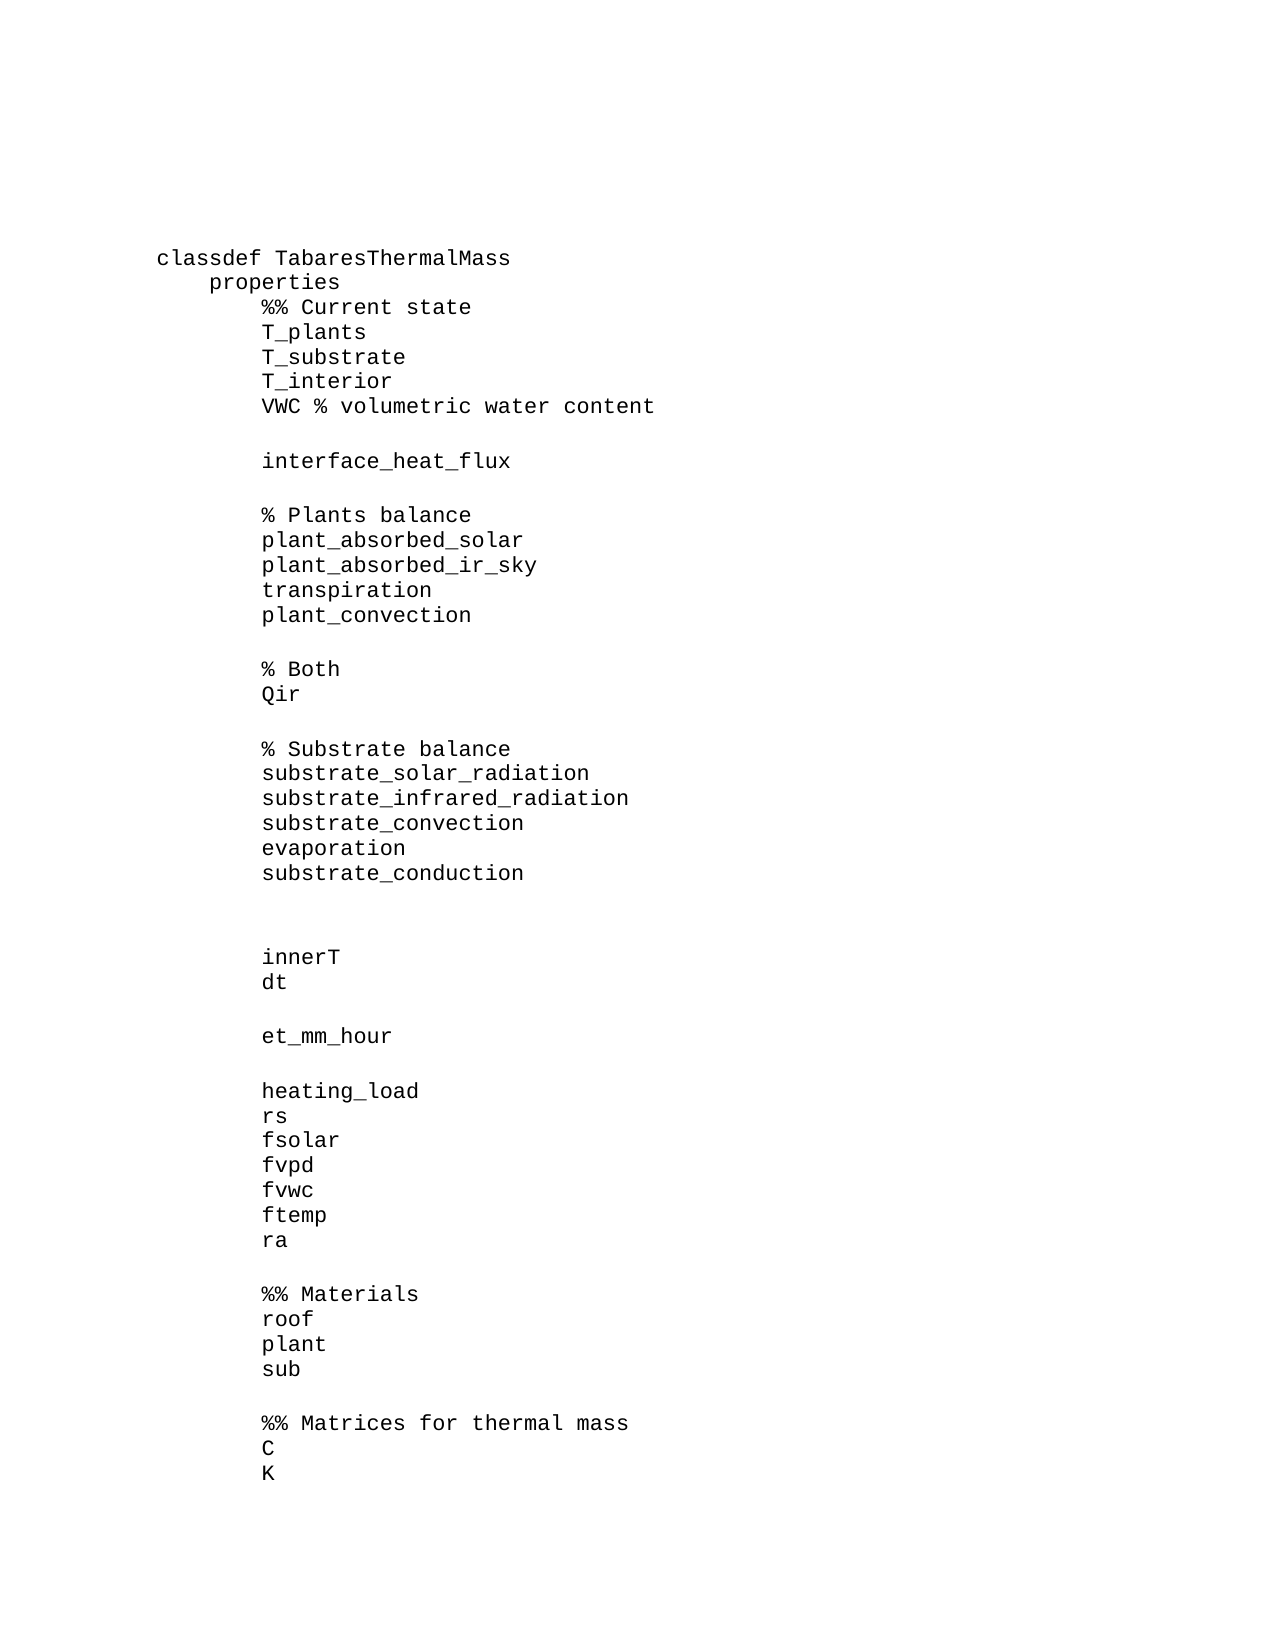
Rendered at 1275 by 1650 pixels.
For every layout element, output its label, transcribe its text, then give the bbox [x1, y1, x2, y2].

text Qir [156, 683, 1118, 708]
text %% Materials [156, 1283, 1118, 1308]
text fvwc [156, 1179, 1118, 1204]
text substrate_infrared_radiation [156, 787, 1118, 812]
text % Substrate balance [156, 738, 1118, 763]
text ra [156, 1229, 1118, 1254]
text dt [156, 971, 1118, 996]
text substrate_convection [156, 812, 1118, 837]
text substrate_conduction [156, 862, 1118, 887]
text T_substrate [156, 346, 1118, 371]
text plant [156, 1333, 1118, 1358]
text fsolar [156, 1130, 1118, 1154]
text et_mm_hour [156, 1026, 1118, 1050]
text plant_convection [156, 604, 1118, 629]
text properties [156, 272, 1118, 296]
text substrate_solar_radiation [156, 763, 1118, 787]
text classdef TabaresThermalMass [156, 247, 1118, 272]
text roof [156, 1308, 1118, 1333]
text ftemp [156, 1204, 1118, 1229]
text % Plants balance [156, 505, 1118, 529]
text T_interior [156, 371, 1118, 396]
text plant_absorbed_solar [156, 529, 1118, 554]
text sub [156, 1358, 1118, 1383]
text %% Current state [156, 296, 1118, 321]
text VWC % volumetric water content [156, 396, 1118, 420]
text evaporation [156, 837, 1118, 862]
text K [156, 1462, 1118, 1487]
text rs [156, 1105, 1118, 1130]
text fvpd [156, 1154, 1118, 1179]
text interface_heat_flux [156, 450, 1118, 475]
text plant_absorbed_ir_sky [156, 554, 1118, 579]
text heating_load [156, 1080, 1118, 1105]
text innerT [156, 946, 1118, 971]
text T_plants [156, 321, 1118, 346]
text C [156, 1437, 1118, 1462]
text transpiration [156, 579, 1118, 604]
text %% Matrices for thermal mass [156, 1412, 1118, 1437]
text % Both [156, 658, 1118, 683]
